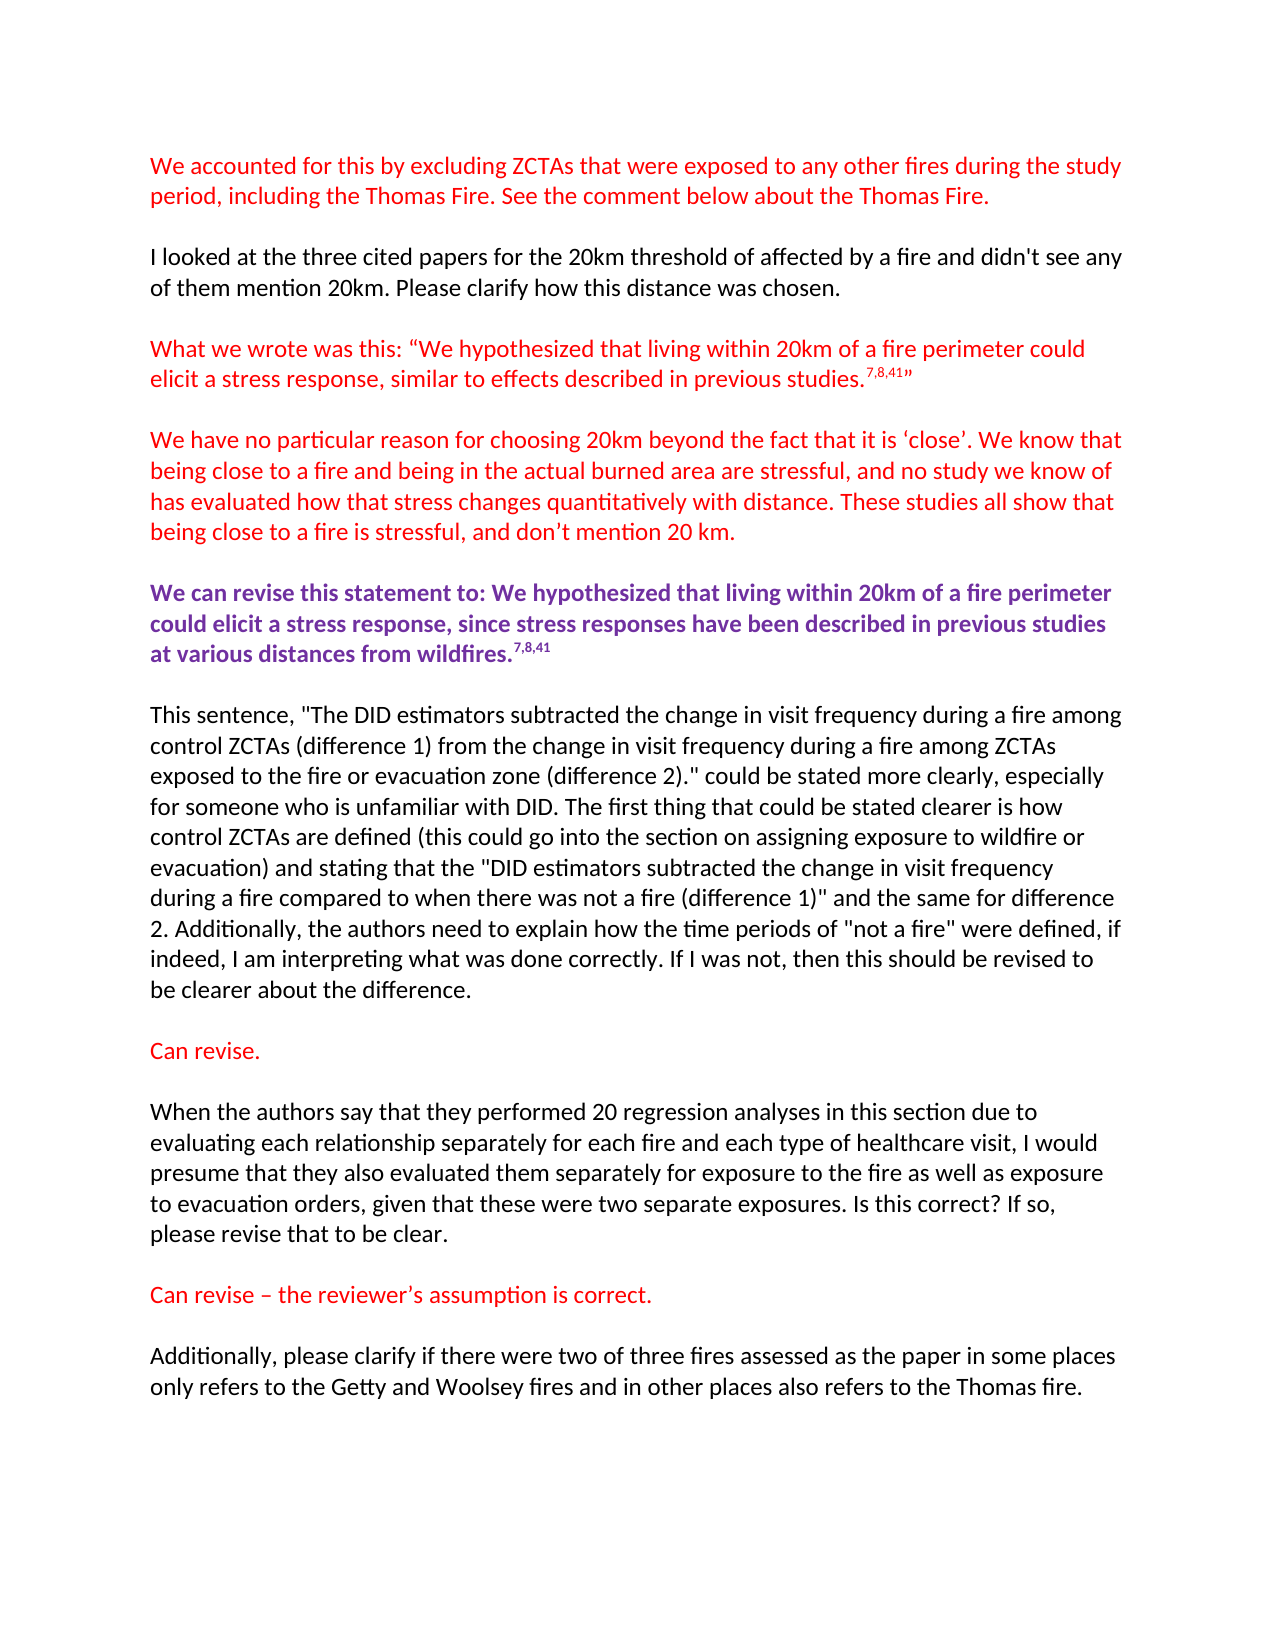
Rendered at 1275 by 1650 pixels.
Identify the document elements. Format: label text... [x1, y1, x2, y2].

text This sentence, "The DID estimators subtracted the change in visit frequency during a fire among control ZCTAs (difference 1) from the change in visit frequency during a fire among ZCTAs exposed to the fire or evacuation zone (difference 2)." could be stated more clearly, especially for someone who is unfamiliar with DID. The first thing that could be stated clearer is how control ZCTAs are defined (this could go into the section on assigning exposure to wildfire or evacuation) and stating that the "DID estimators subtracted the change in visit frequency during a fire compared to when there was not a fire (difference 1)" and the same for difference 2. Additionally, the authors need to explain how the time periods of "not a fire" were defined, if indeed, I am interpreting what was done correctly. If I was not, then this should be revised to be clearer about the difference. [150, 699, 1125, 1004]
text We have no particular reason for choosing 20km beyond the fact that it is ‘close’. We know that being close to a fire and being in the actual burned area are stressful, and no study we know of has evaluated how that stress changes quantitatively with distance. These studies all show that being close to a fire is stressful, and don’t mention 20 km. [150, 425, 1125, 547]
text What we wrote was this: “We hypothesized that living within 20km of a fire perimeter could elicit a stress response, similar to effects described in previous studies.7,8,41” [150, 333, 1125, 394]
text Additionally, please clarify if there were two of three fires assessed as the paper in some places only refers to the Getty and Woolsey fires and in other places also refers to the Thomas fire. [150, 1340, 1125, 1401]
text I looked at the three cited papers for the 20km threshold of affected by a fire and didn't see any of them mention 20km. Please clarify how this distance was chosen. [150, 242, 1125, 303]
text Can revise – the reviewer’s assumption is correct. [150, 1279, 1125, 1310]
text We accounted for this by excluding ZCTAs that were exposed to any other fires during the study period, including the Thomas Fire. See the comment below about the Thomas Fire. [150, 150, 1125, 211]
text Can revise. [150, 1035, 1125, 1066]
text We can revise this statement to: We hypothesized that living within 20km of a fire perimeter could elicit a stress response, since stress responses have been described in previous studies at various distances from wildfires.7,8,41 [150, 577, 1125, 669]
text When the authors say that they performed 20 regression analyses in this section due to evaluating each relationship separately for each fire and each type of healthcare visit, I would presume that they also evaluated them separately for exposure to the fire as well as exposure to evacuation orders, given that these were two separate exposures. Is this correct? If so, please revise that to be clear. [150, 1096, 1125, 1249]
